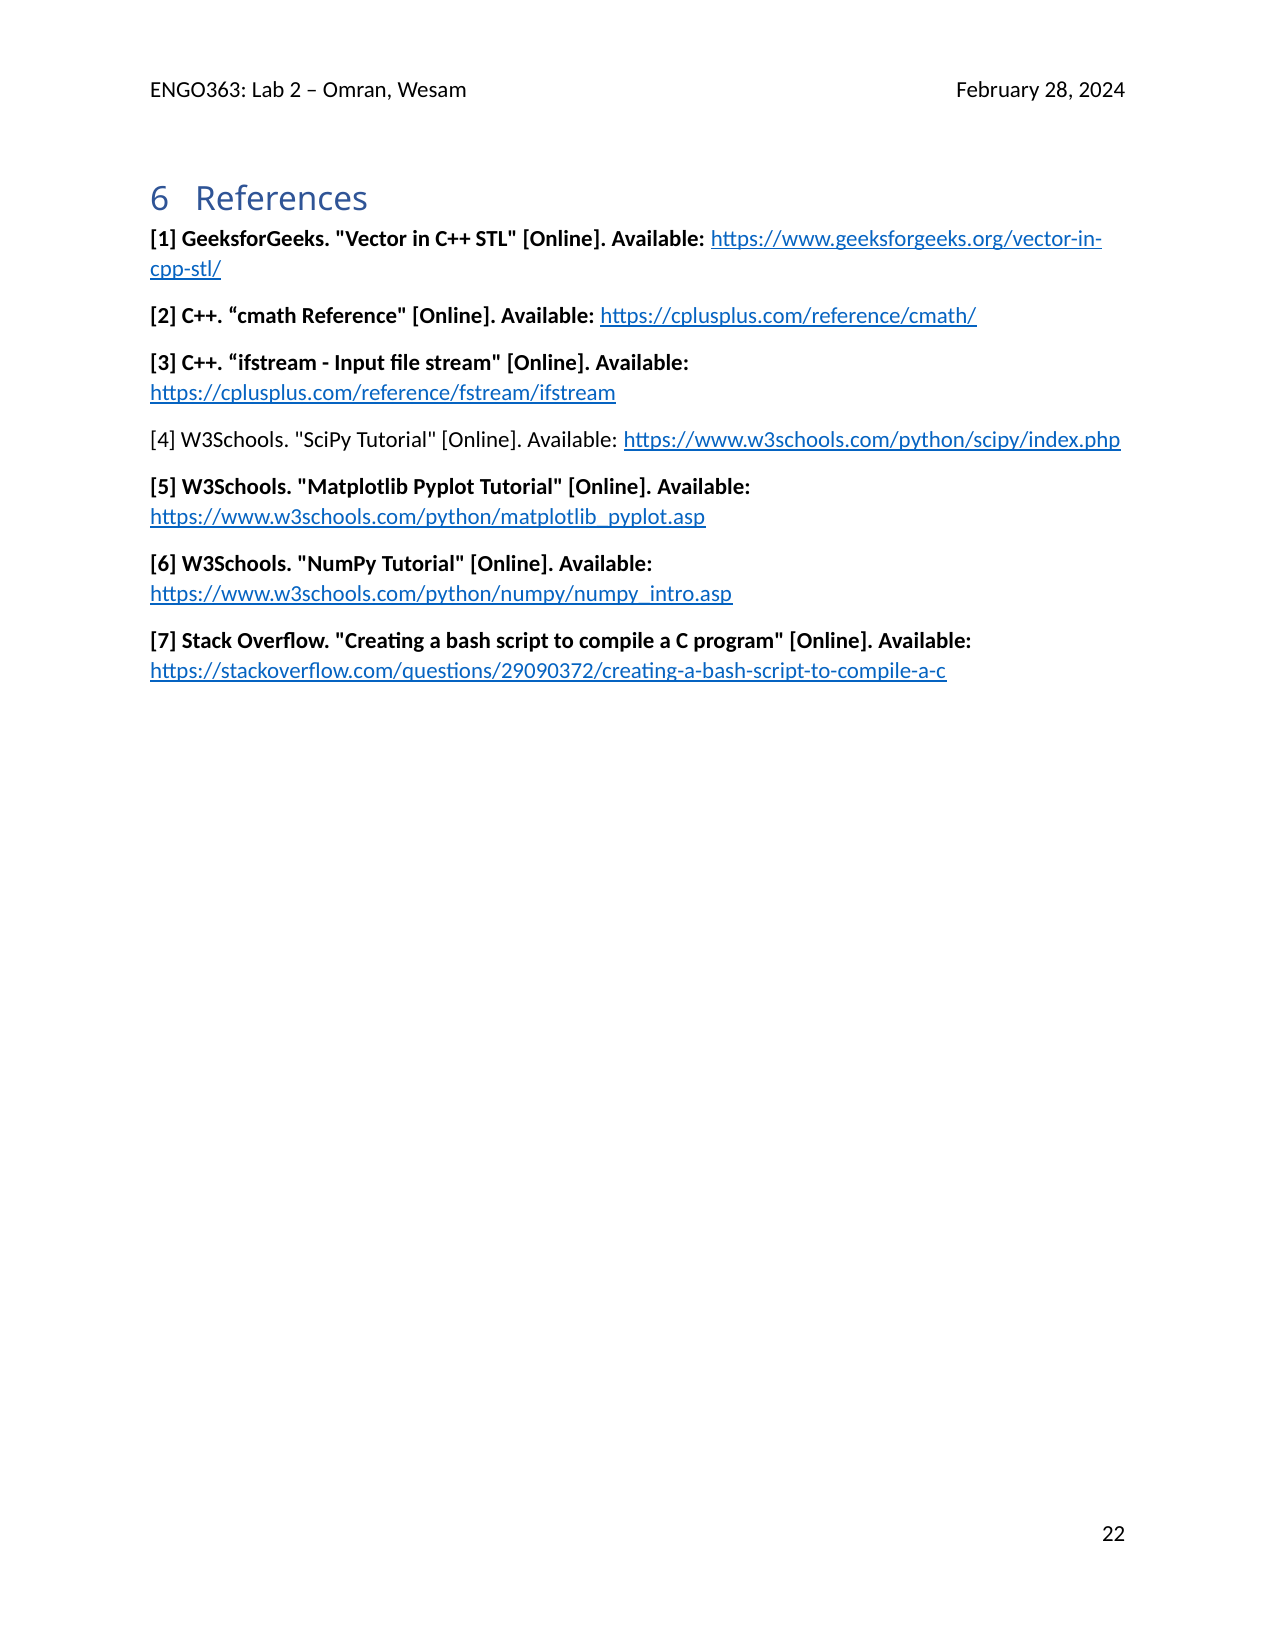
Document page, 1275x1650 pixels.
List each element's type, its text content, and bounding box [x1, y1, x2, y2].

text [6] W3Schools. "NumPy Tutorial" [Online]. Available: https://www.w3schools.com/python/numpy/numpy_intro.asp [150, 549, 1125, 607]
text [1] GeeksforGeeks. "Vector in C++ STL" [Online]. Available: https://www.geeksforgeeks.org/vector-in-cpp-stl/ [150, 224, 1125, 282]
text [2] C++. “cmath Reference" [Online]. Available: https://cplusplus.com/reference/cmath/ [150, 301, 1125, 329]
text [7] Stack Overflow. "Creating a bash script to compile a C program" [Online]. Available: https://stackoverflow.com/questions/29090372/creating-a-bash-script-to-compile-a-c [150, 626, 1125, 684]
subtitle References [150, 175, 1125, 220]
text [4] W3Schools. "SciPy Tutorial" [Online]. Available: https://www.w3schools.com/python/scipy/index.php [150, 425, 1125, 453]
text [3] C++. “ifstream - Input file stream" [Online]. Available: https://cplusplus.com/reference/fstream/ifstream [150, 348, 1125, 406]
text [5] W3Schools. "Matplotlib Pyplot Tutorial" [Online]. Available: https://www.w3schools.com/python/matplotlib_pyplot.asp [150, 472, 1125, 530]
